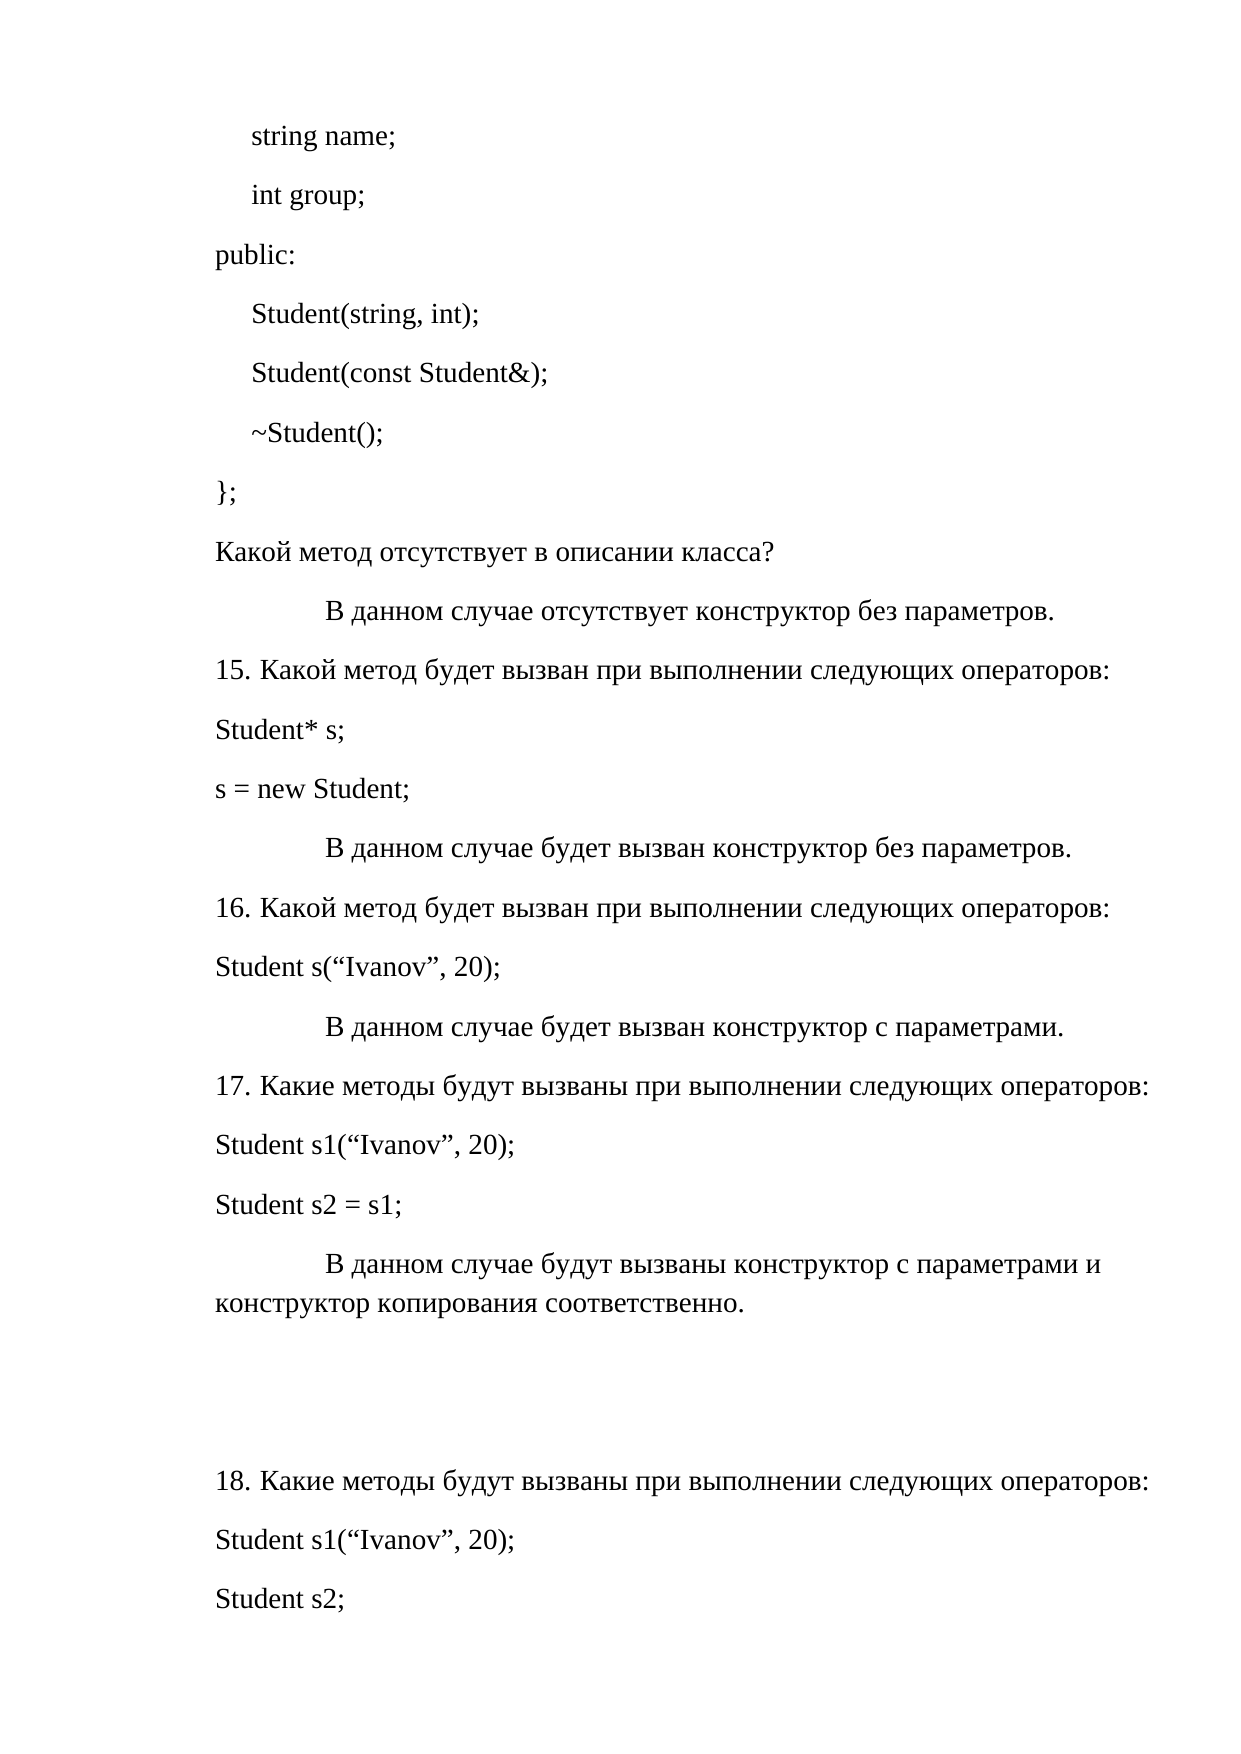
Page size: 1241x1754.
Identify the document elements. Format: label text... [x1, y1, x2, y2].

text Student* s; [215, 712, 1152, 745]
text Student s2 = s1; [215, 1187, 1152, 1220]
text Student(string, int); [215, 296, 1152, 330]
text s = new Student; [215, 771, 1152, 805]
list Какой метод будет вызван при выполнении следующих операторов: [215, 890, 1152, 923]
text Student s1(“Ivanov”, 20); [215, 1522, 1152, 1556]
text В данном случае будет вызван конструктор с параметрами. [215, 1009, 1152, 1042]
text string name; [215, 118, 1152, 152]
text В данном случае отсутствует конструктор без параметров. [215, 593, 1152, 627]
text Какой метод отсутствует в описании класса? [215, 534, 1152, 567]
text int group; [215, 177, 1152, 211]
text Student s(“Ivanov”, 20); [215, 949, 1152, 983]
list Какие методы будут вызваны при выполнении следующих операторов: [215, 1068, 1152, 1102]
text Student s1(“Ivanov”, 20); [215, 1127, 1152, 1161]
text В данном случае будут вызваны конструктор с параметрами и конструктор копирования соответственно. [215, 1246, 1152, 1318]
text }; [215, 474, 1152, 508]
list Какой метод будет вызван при выполнении следующих операторов: [215, 652, 1152, 686]
text В данном случае будет вызван конструктор без параметров. [215, 831, 1152, 864]
text Student(const Student&); [215, 356, 1152, 389]
text public: [215, 237, 1152, 270]
text ~Student(); [215, 415, 1152, 448]
list Какие методы будут вызваны при выполнении следующих операторов: [215, 1463, 1152, 1496]
text Student s2; [215, 1582, 1152, 1615]
